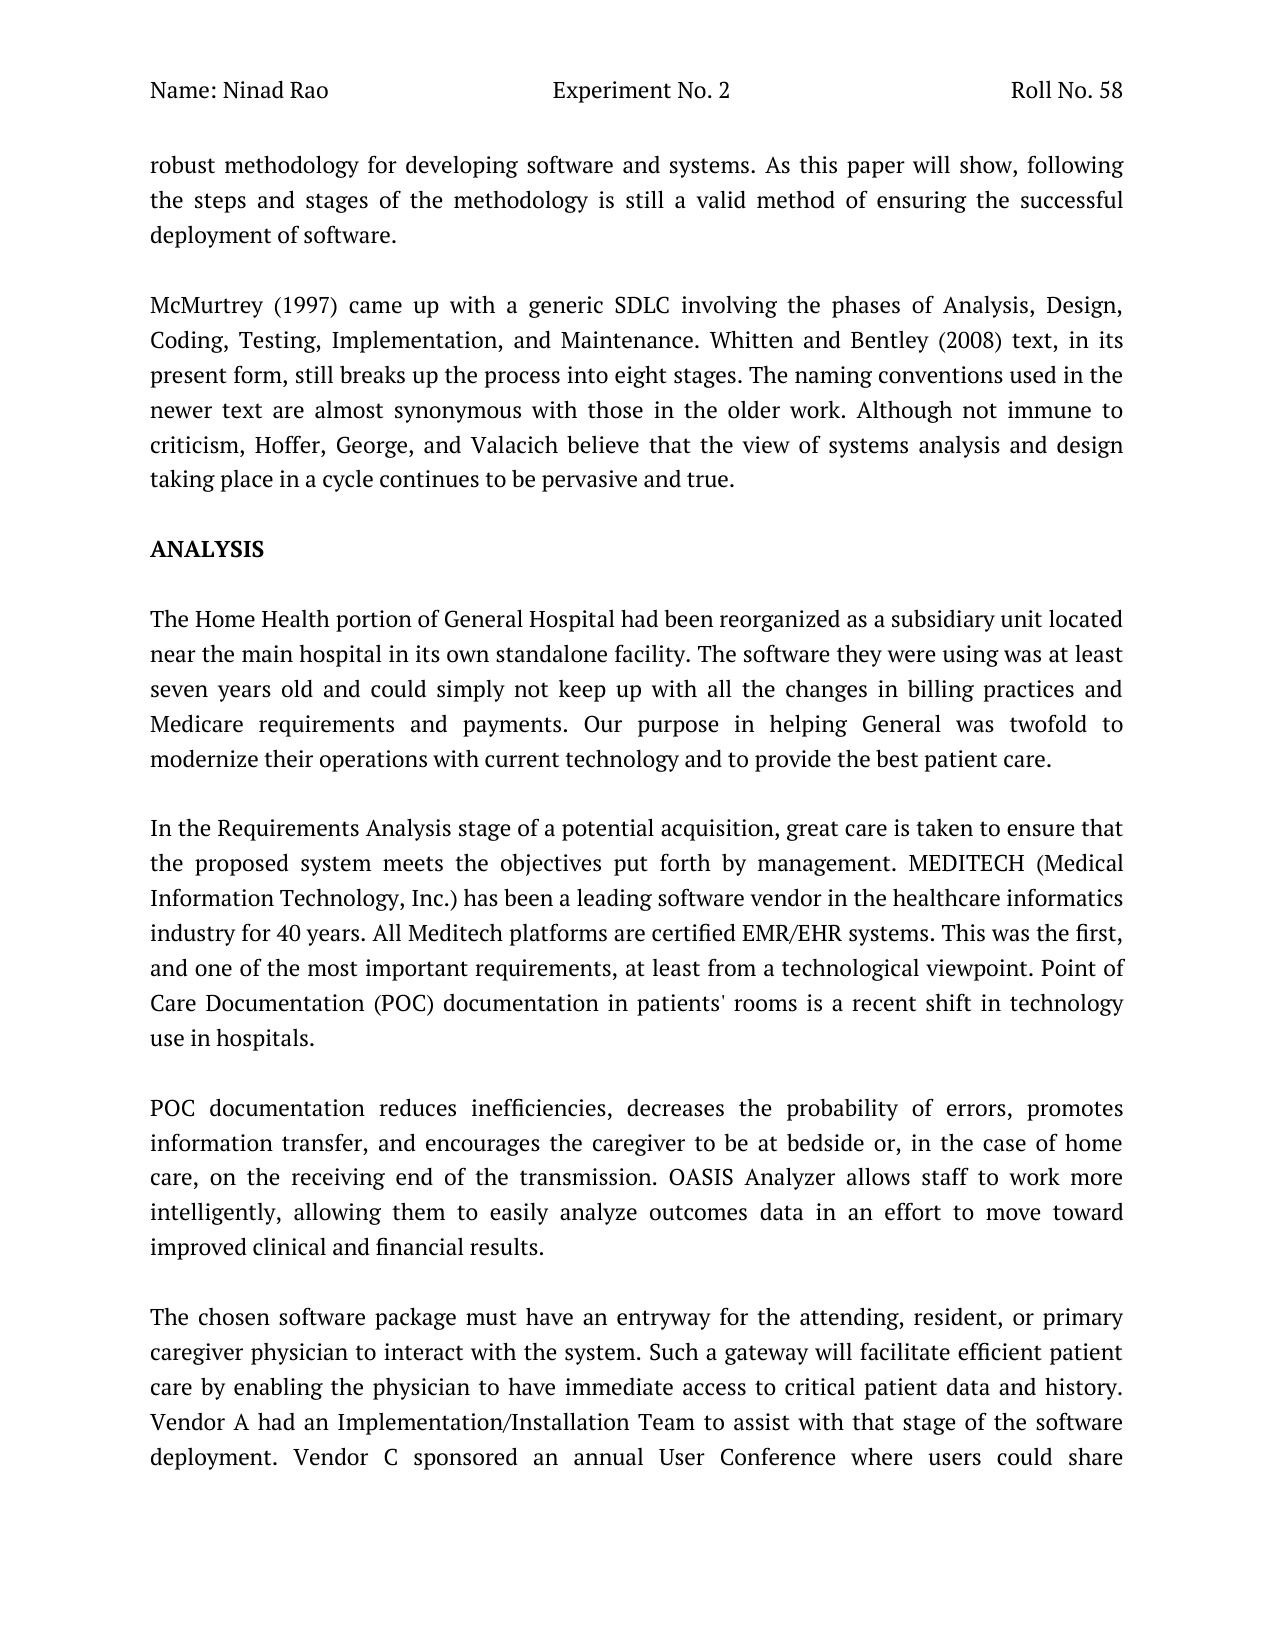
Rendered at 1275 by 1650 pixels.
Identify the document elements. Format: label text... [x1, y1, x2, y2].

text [150, 150, 1125, 250]
text POC documentation reduces inefficiencies, decreases the probability of errors, promotes information transfer, and encourages the caregiver to be at bedside or, in the case of home care, on the receiving end of the transmission. OASIS Analyzer allows staff to work more intelligently, allowing them to easily analyze outcomes data in an effort to move toward improved clinical and financial results. [150, 1092, 1125, 1262]
text ANALYSIS [150, 534, 1125, 564]
text McMurtrey (1997) came up with a generic SDLC involving the phases of Analysis, Design, Coding, Testing, Implementation, and Maintenance. Whitten and Bentley (2008) text, in its present form, still breaks up the process into eight stages. The naming conventions used in the newer text are almost synonymous with those in the older work. Although not immune to criticism, Hoffer, George, and Valacich believe that the view of systems analysis and design taking place in a cycle continues to be pervasive and true. [150, 289, 1125, 494]
text The Home Health portion of General Hospital had been reorganized as a subsidiary unit located near the main hospital in its own standalone facility. The software they were using was at least seven years old and could simply not keep up with all the changes in billing practices and Medicare requirements and payments. Our purpose in helping General was twofold to modernize their operations with current technology and to provide the best patient care. [150, 604, 1125, 774]
text In the Requirements Analysis stage of a potential acquisition, great care is taken to ensure that the proposed system meets the objectives put forth by management. MEDITECH (Medical Information Technology, Inc.) has been a leading software vendor in the healthcare informatics industry for 40 years. All Meditech platforms are certified EMR/EHR systems. This was the first, and one of the most important requirements, at least from a technological viewpoint. Point of Care Documentation (POC) documentation in patients' rooms is a recent shift in technology use in hospitals. [150, 813, 1125, 1053]
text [150, 1302, 1125, 1472]
